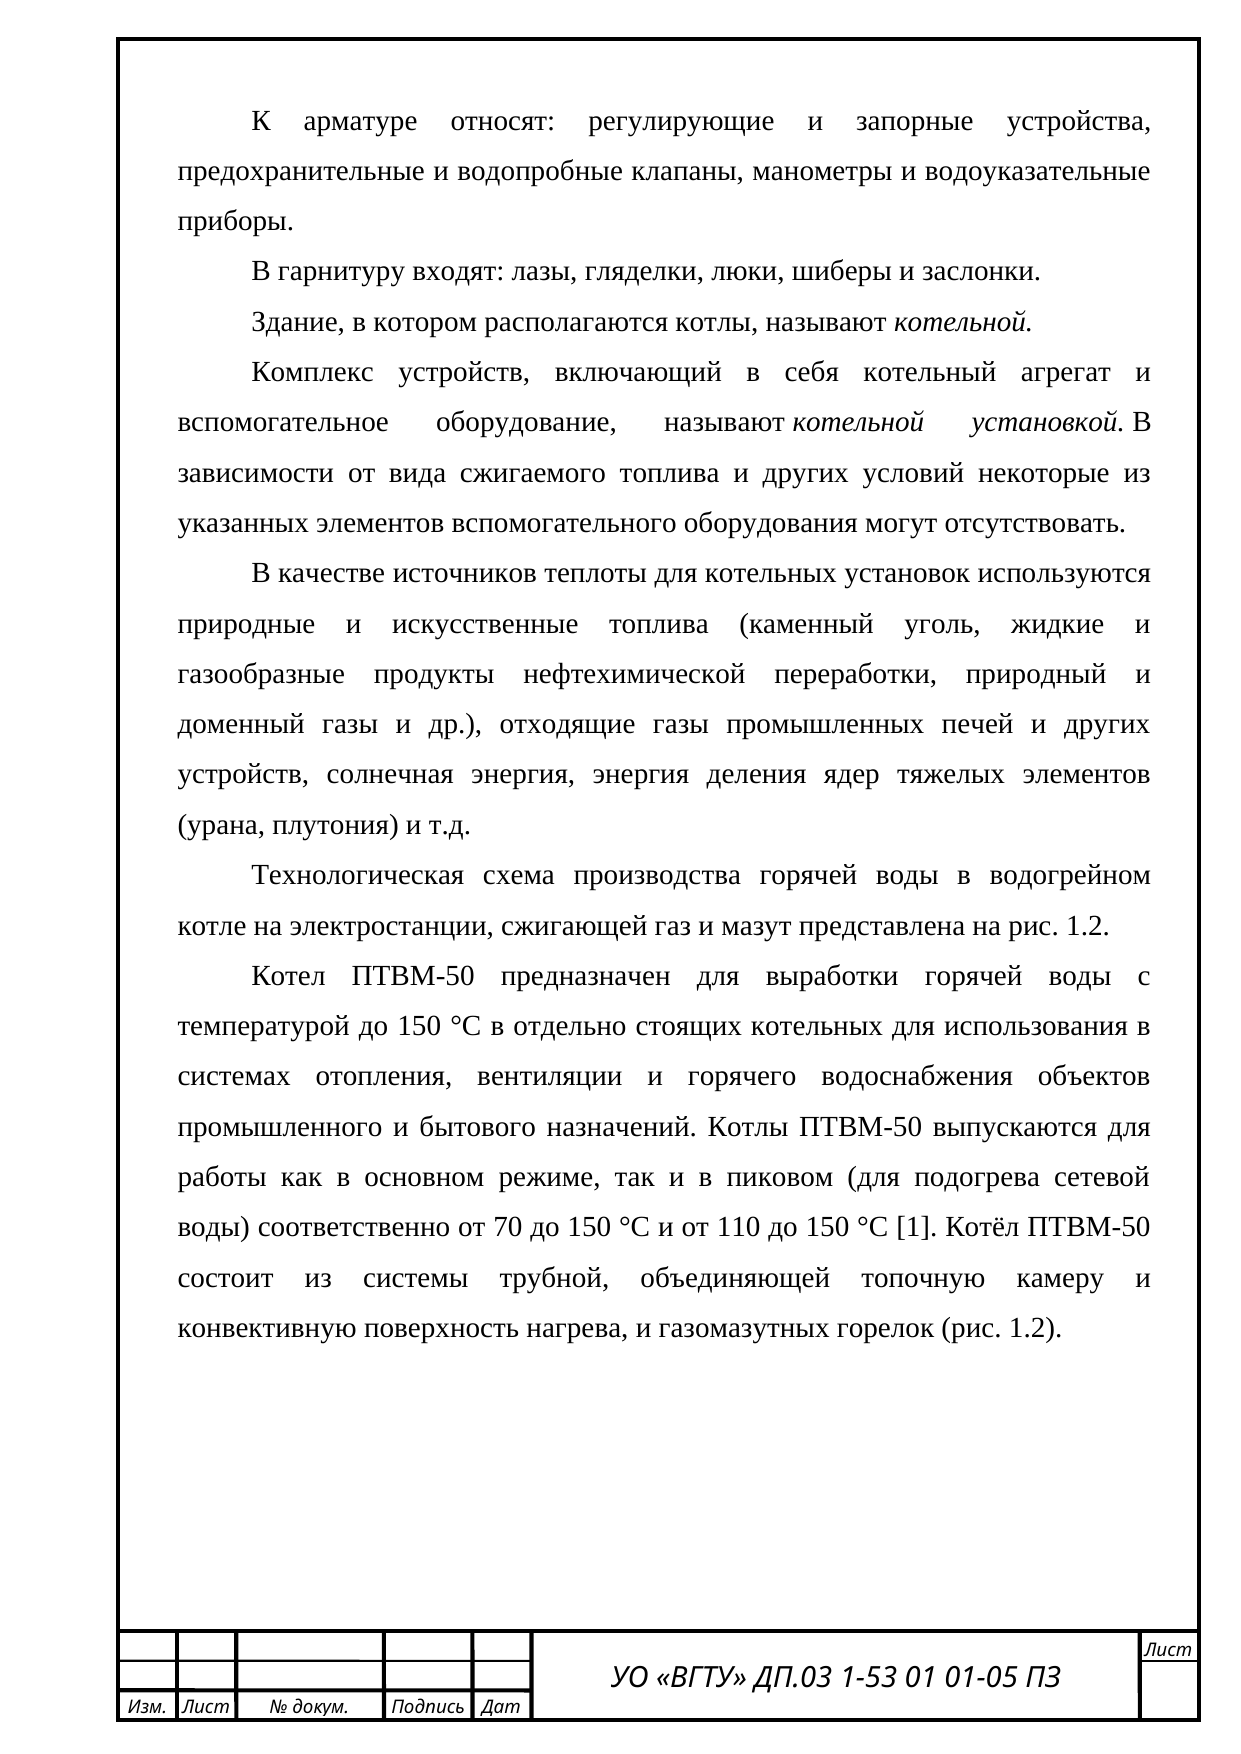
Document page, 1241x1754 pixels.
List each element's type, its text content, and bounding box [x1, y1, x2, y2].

text В гарнитуру входят: лазы, гляделки, люки, шиберы и заслонки. [177, 253, 1152, 287]
text Комплекс устройств, включающий в себя котельный агрегат и вспомогательное оборудование, называют котельной установкой. В зависимости от вида сжигаемого топлива и других условий некоторые из указанных элементов вспомогательного оборудования могут отсутствовать. [177, 354, 1152, 539]
text Котел ПТВМ-50 предназначен для выработки горячей воды с температурой до 150 °С в отдельно стоящих котельных для использования в системах отопления, вентиляции и горячего водоснабжения объектов промышленного и бытового назначений. Котлы ПТВМ-50 выпускаются для работы как в основном режиме, так и в пиковом (для подогрева сетевой воды) соответственно от 70 до 150 °С и от 110 до 150 °С [1]. Котёл ПТВМ-50 состоит из системы трубной, объединяющей топочную камеру и конвективную поверхность нагрева, и газомазутных горелок (рис. 1.2). [177, 958, 1152, 1344]
text В качестве источников теплоты для котельных установок используются природные и искусственные топлива (каменный уголь, жидкие и газообразные продукты нефтехимической переработки, природный и доменный газы и др.), отходящие газы промышленных печей и других устройств, солнечная энергия, энергия деления ядер тяжелых элементов (урана, плутония) и т.д. [177, 555, 1152, 841]
text К арматуре относят: регулирующие и запорные устройства, предохранительные и водопробные клапаны, манометры и водоуказательные приборы. [177, 103, 1152, 237]
text Технологическая схема производства горячей воды в водогрейном котле на электростанции, сжигающей газ и мазут представлена на рис. 1.2. [177, 857, 1152, 941]
text Здание, в котором располагаются котлы, называют котельной. [177, 304, 1152, 337]
